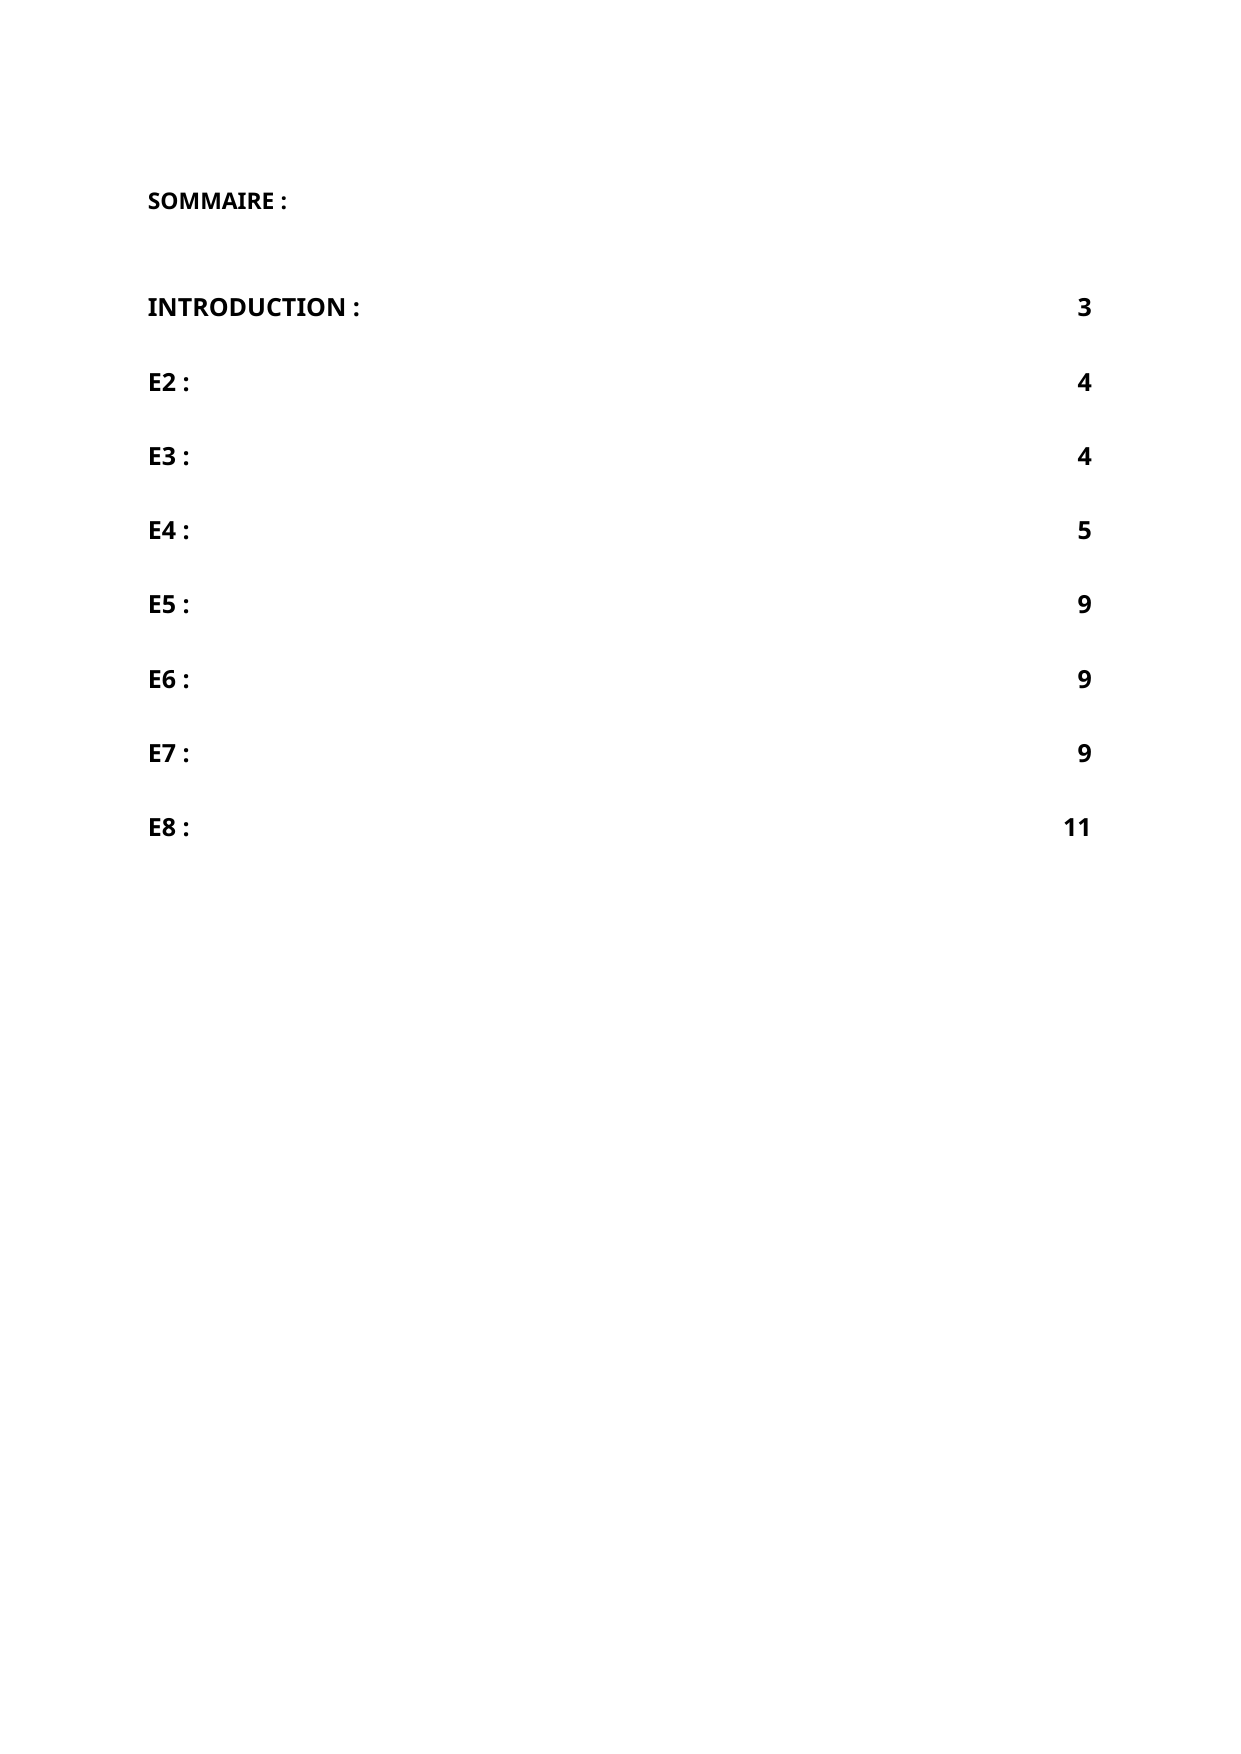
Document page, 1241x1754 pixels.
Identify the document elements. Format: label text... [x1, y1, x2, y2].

text Sommaire : [148, 185, 1093, 216]
text E5 : 9 [148, 587, 1093, 621]
text Introduction : 3 [148, 290, 1093, 324]
text E3 : 4 [148, 439, 1093, 473]
text E4 : 5 [148, 513, 1093, 547]
text E8 : 11 [148, 810, 1093, 844]
text E7 : 9 [148, 736, 1093, 770]
text E2 : 4 [148, 364, 1093, 398]
text E6 : 9 [148, 661, 1093, 696]
